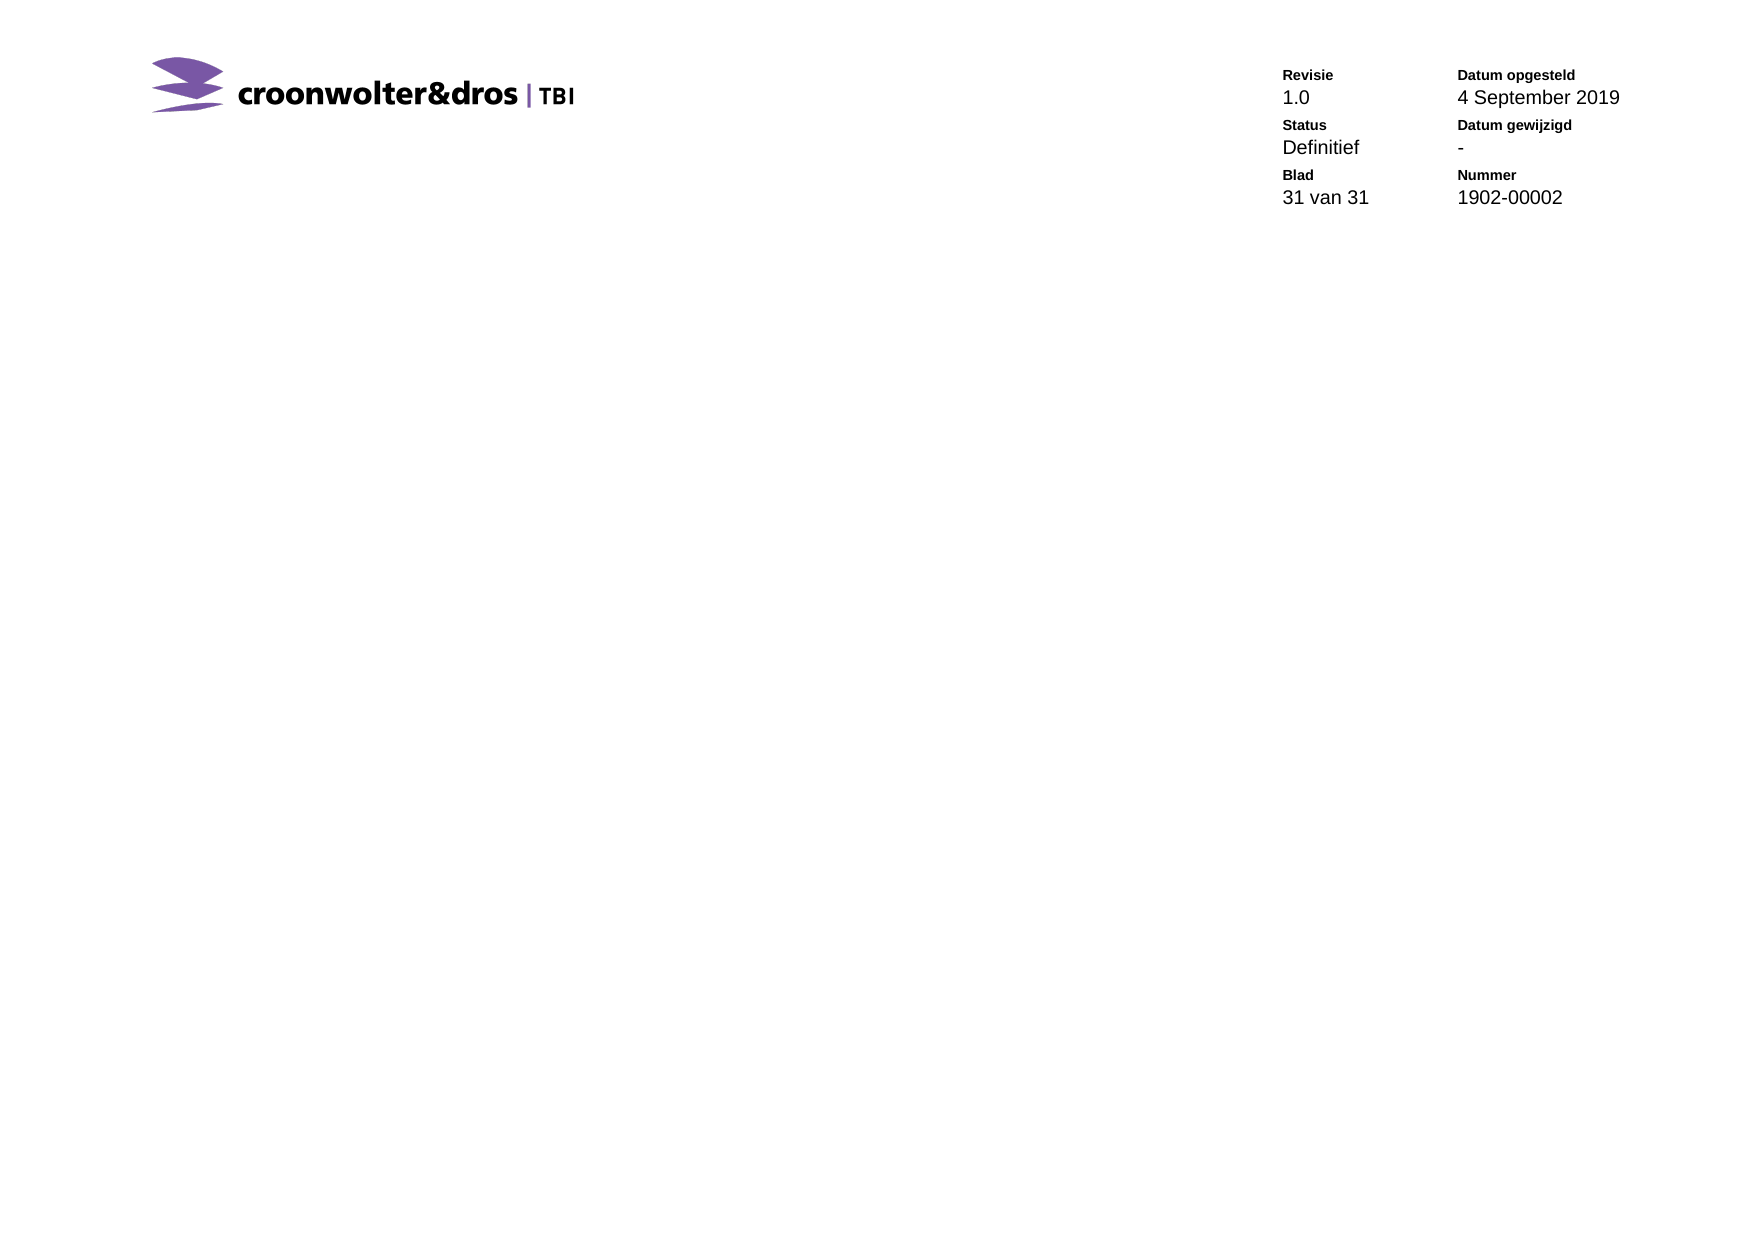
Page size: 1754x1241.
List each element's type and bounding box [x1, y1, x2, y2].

picture [0, 0, 581, 116]
